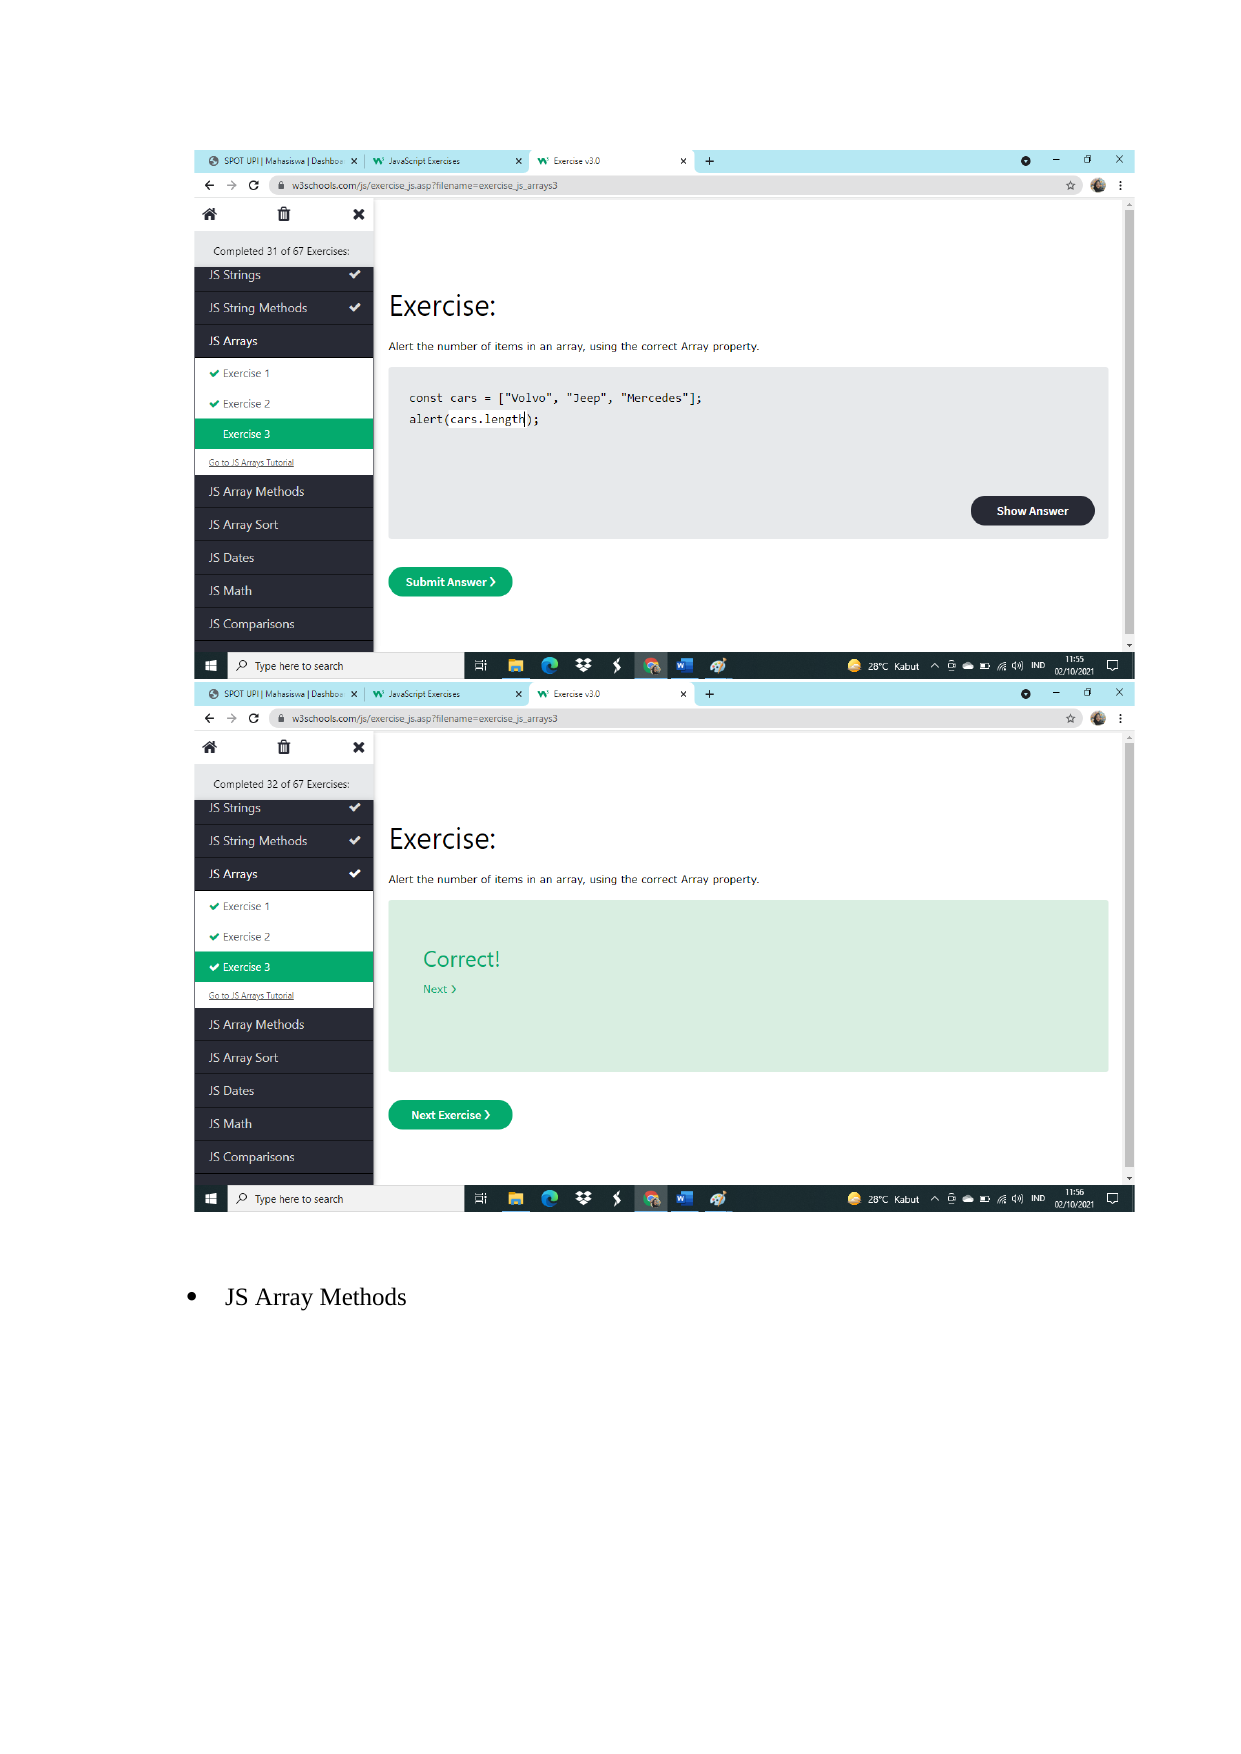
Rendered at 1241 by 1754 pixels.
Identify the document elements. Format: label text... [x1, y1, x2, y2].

list JS Array Methods [187, 1282, 1090, 1310]
picture [194, 682, 1135, 1212]
picture [194, 150, 1135, 679]
